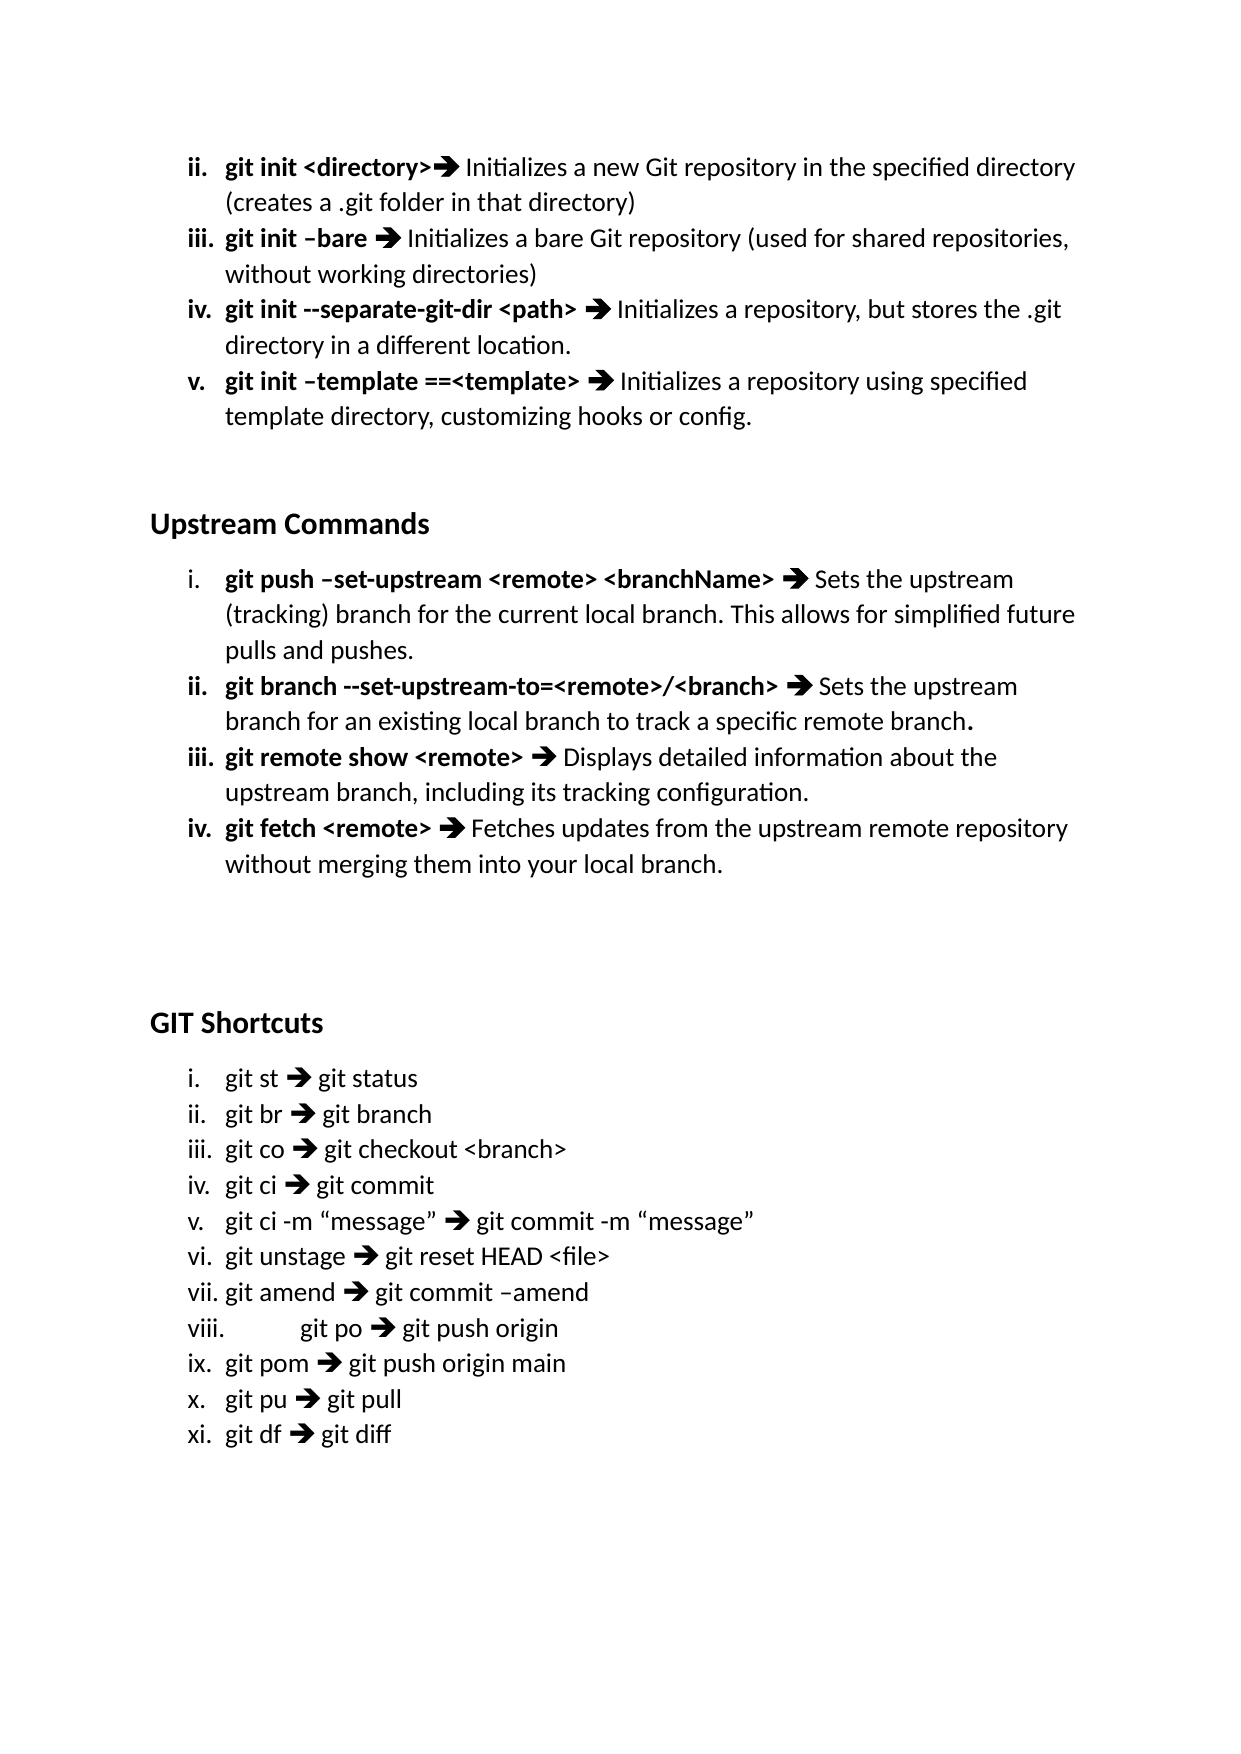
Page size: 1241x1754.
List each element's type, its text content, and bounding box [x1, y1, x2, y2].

list git unstage git reset HEAD <file> [187, 1239, 1090, 1273]
list git df git diff [187, 1418, 1090, 1451]
list git branch --set-upstream-to=<remote>/<branch> Sets the upstream branch for an existing local branch to track a specific remote branch. [187, 669, 1090, 737]
list git push –set-upstream <remote> <branchName> Sets the upstream (tracking) branch for the current local branch. This allows for simplified future pulls and pushes. [187, 562, 1090, 666]
list git pu git pull [187, 1382, 1090, 1415]
list git fetch <remote> Fetches updates from the upstream remote repository without merging them into your local branch. [187, 811, 1090, 880]
list git init –template ==<template> Initializes a repository using specified template directory, customizing hooks or config. [187, 364, 1090, 432]
list git init --separate-git-dir <path> Initializes a repository, but stores the .git directory in a different location. [187, 292, 1090, 361]
list git init –bare Initializes a bare Git repository (used for shared repositories, without working directories) [187, 221, 1090, 290]
list git amend git commit –amend [187, 1275, 1090, 1308]
list git po git push origin [187, 1311, 1090, 1344]
list git ci -m “message” git commit -m “message” [187, 1204, 1090, 1237]
list git pom git push origin main [187, 1346, 1090, 1379]
list git remote show <remote> Displays detailed information about the upstream branch, including its tracking configuration. [187, 740, 1090, 808]
list git init <directory> Initializes a new Git repository in the specified directory (creates a .git folder in that directory) [187, 150, 1090, 219]
list git ci git commit [187, 1168, 1090, 1201]
text Upstream Commands [150, 504, 1090, 542]
list git co git checkout <branch> [187, 1133, 1090, 1166]
list git br git branch [187, 1097, 1090, 1130]
text GIT Shortcuts [150, 1004, 1090, 1042]
list git st git status [187, 1061, 1090, 1094]
